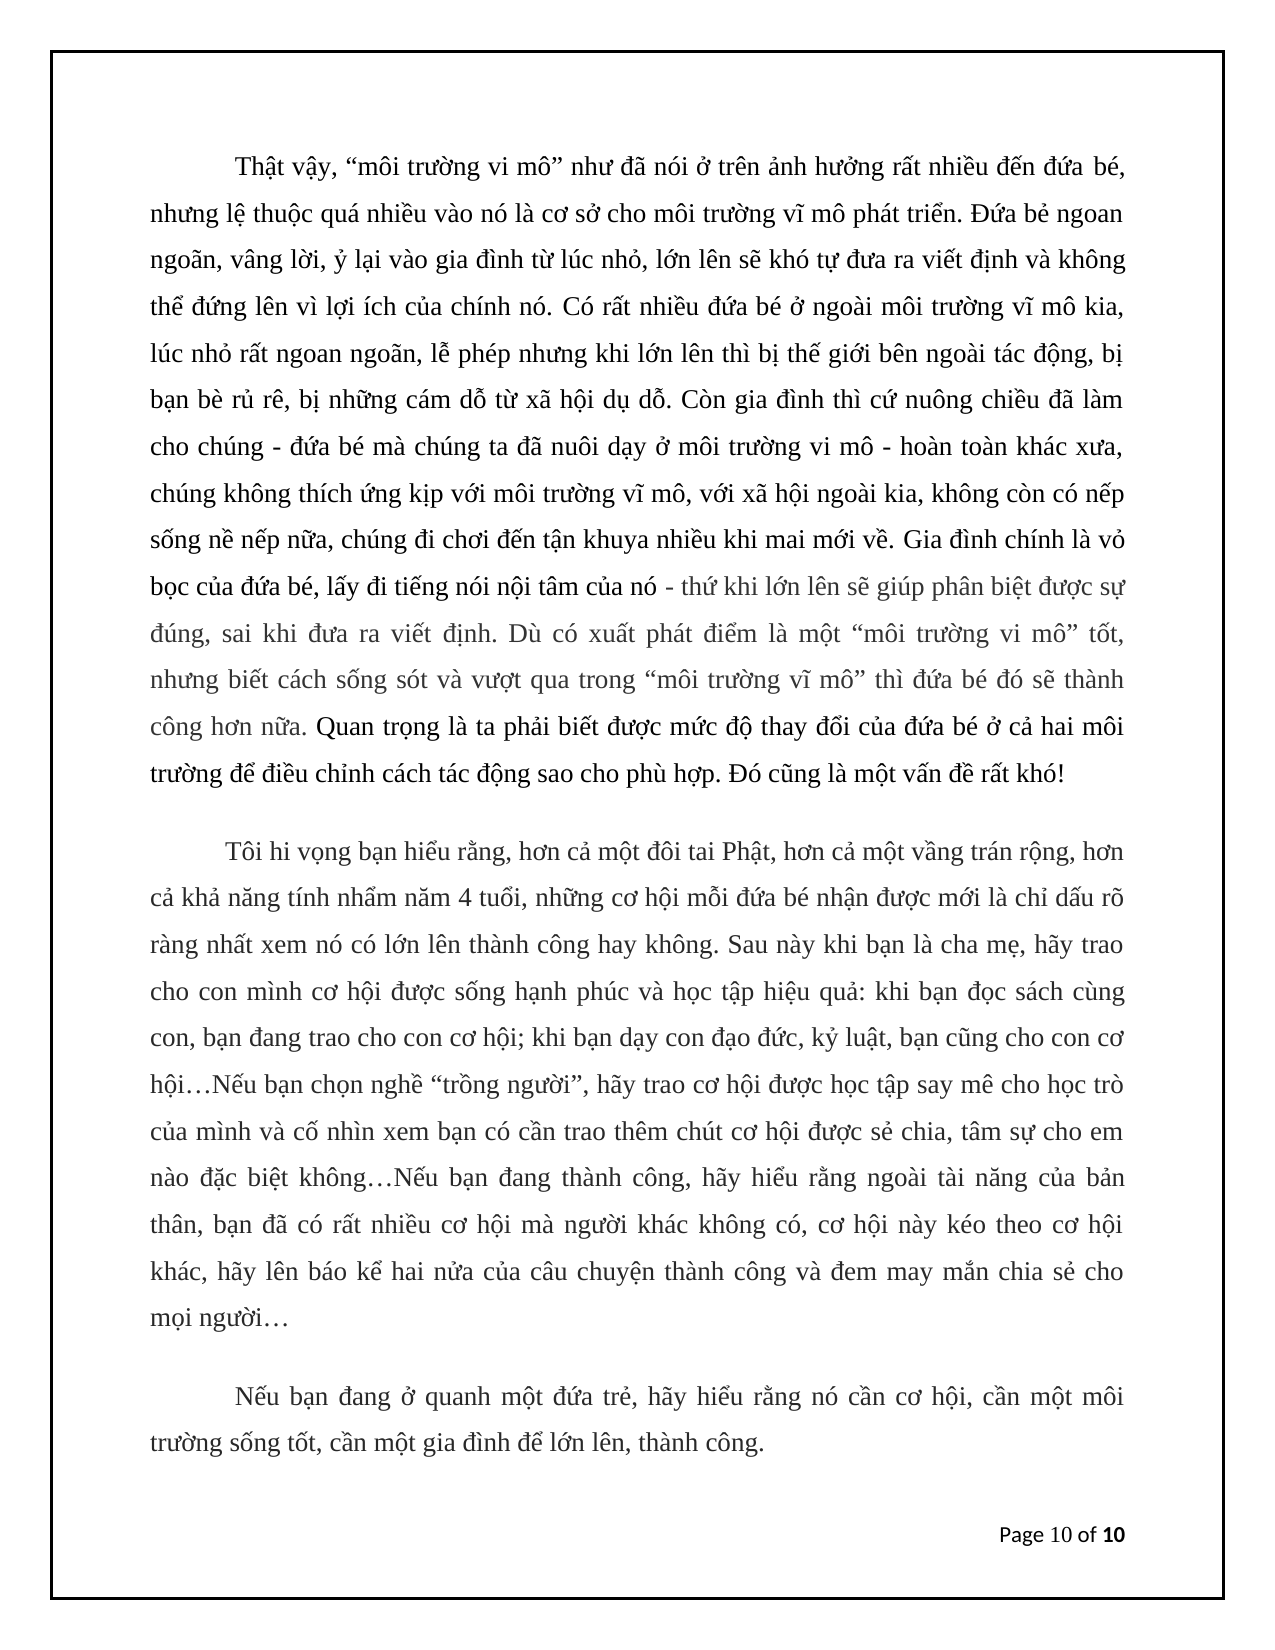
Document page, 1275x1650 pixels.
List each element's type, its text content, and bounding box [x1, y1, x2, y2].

text Nếu bạn đang ở quanh một đứa trẻ, hãy hiểu rằng nó cần cơ hội, cần một môi trường sống tốt, cần một gia đình để lớn lên, thành công. [150, 1379, 1125, 1457]
text Tôi hi vọng bạn hiểu rằng, hơn cả một đôi tai Phật, hơn cả một vầng trán rộng, hơn cả khả năng tính nhẩm năm 4 tuổi, những cơ hội mỗi đứa bé nhận được mới là chỉ dấu rõ ràng nhất xem nó có lớn lên thành công hay không. Sau này khi bạn là cha mẹ, hãy trao cho con mình cơ hội được sống hạnh phúc và học tập hiệu quả: khi bạn đọc sách cùng con, bạn đang trao cho con cơ hội; khi bạn dạy con đạo đức, kỷ luật, bạn cũng cho con cơ hội…Nếu bạn chọn nghề “trồng người”, hãy trao cơ hội được học tập say mê cho học trò của mình và cố nhìn xem bạn có cần trao thêm chút cơ hội được sẻ chia, tâm sự cho em nào đặc biệt không…Nếu bạn đang thành công, hãy hiểu rằng ngoài tài năng của bản thân, bạn đã có rất nhiều cơ hội mà người khác không có, cơ hội này kéo theo cơ hội khác, hãy lên báo kể hai nửa của câu chuyện thành công và đem may mắn chia sẻ cho mọi người… [150, 835, 1125, 1333]
text Thật vậy, “môi trường vi mô” như đã nói ở trên ảnh hưởng rất nhiều đến đứa bé, nhưng lệ thuộc quá nhiều vào nó là cơ sở cho môi trường vĩ mô phát triển. Đứa bẻ ngoan ngoãn, vâng lời, ỷ lại vào gia đình từ lúc nhỏ, lớn lên sẽ khó tự đưa ra viết định và không thể đứng lên vì lợi ích của chính nó. Có rất nhiều đứa bé ở ngoài môi trường vĩ mô kia, lúc nhỏ rất ngoan ngoãn, lễ phép nhưng khi lớn lên thì bị thế giới bên ngoài tác động, bị bạn bè rủ rê, bị những cám dỗ từ xã hội dụ dỗ. Còn gia đình thì cứ nuông chiều đã làm cho chúng - đứa bé mà chúng ta đã nuôi dạy ở môi trường vi mô - hoàn toàn khác xưa, chúng không thích ứng kịp với môi trường vĩ mô, với xã hội ngoài kia, không còn có nếp sống nề nếp nữa, chúng đi chơi đến tận khuya nhiều khi mai mới về. Gia đình chính là vỏ bọc của đứa bé, lấy đi tiếng nói nội tâm của nó - thứ khi lớn lên sẽ giúp phân biệt được sự đúng, sai khi đưa ra viết định. Dù có xuất phát điểm là một “môi trường vi mô” tốt, nhưng biết cách sống sót và vượt qua trong “môi trường vĩ mô” thì đứa bé đó sẽ thành công hơn nữa. Quan trọng là ta phải biết được mức độ thay đổi của đứa bé ở cả hai môi trường để điều chỉnh cách tác động sao cho phù hợp. Đó cũng là một vấn đề rất khó! [150, 150, 1126, 788]
